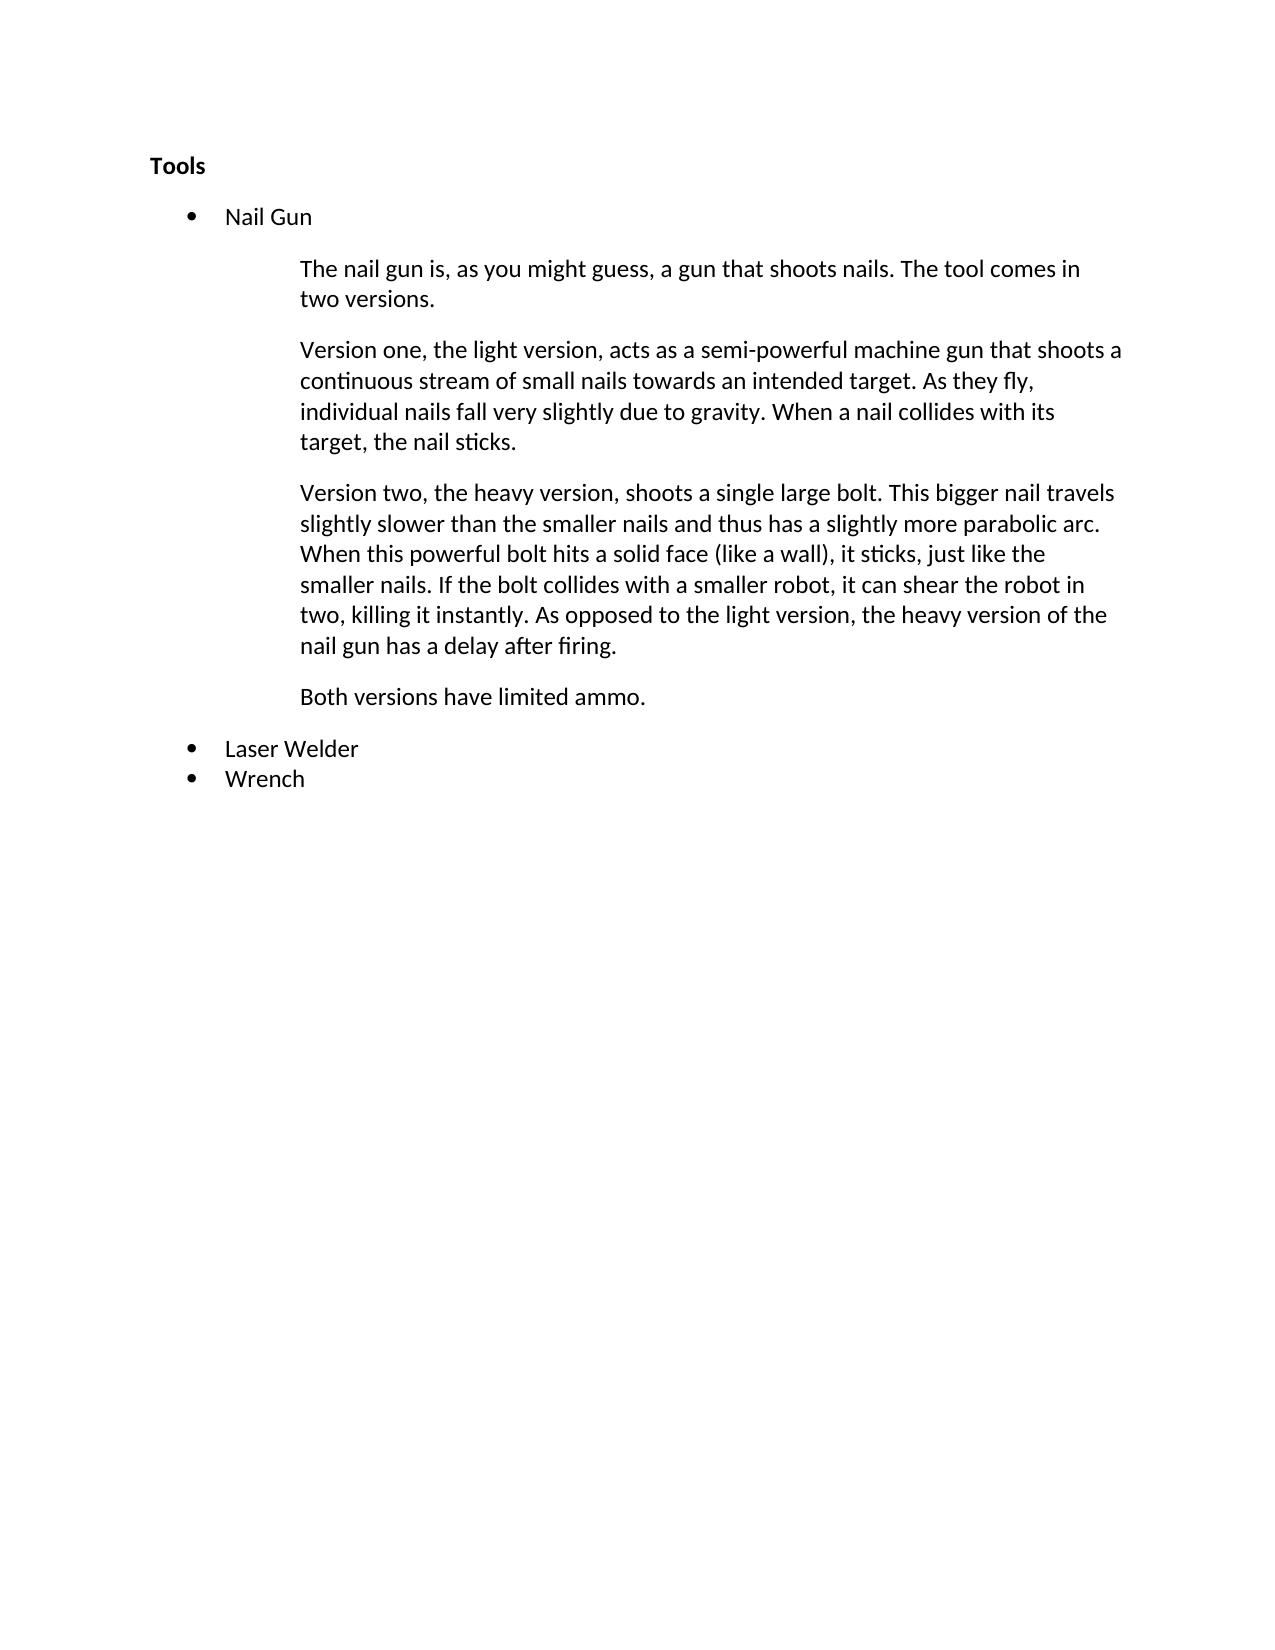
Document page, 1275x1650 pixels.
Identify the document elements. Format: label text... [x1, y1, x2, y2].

text The nail gun is, as you might guess, a gun that shoots nails. The tool comes in two versions. [300, 253, 1125, 314]
list Wrench [187, 763, 1125, 794]
text Version two, the heavy version, shoots a single large bolt. This bigger nail travels slightly slower than the smaller nails and thus has a slightly more parabolic arc. When this powerful bolt hits a solid face (like a wall), it sticks, just like the smaller nails. If the bolt collides with a smaller robot, it can shear the robot in two, killing it instantly. As opposed to the light version, the heavy version of the nail gun has a delay after firing. [300, 477, 1125, 661]
text Version one, the light version, acts as a semi-powerful machine gun that shoots a continuous stream of small nails towards an intended target. As they fly, individual nails fall very slightly due to gravity. When a nail collides with its target, the nail sticks. [300, 334, 1125, 457]
list Laser Welder [187, 733, 1125, 763]
text Tools [150, 150, 1125, 181]
text Both versions have limited ammo. [300, 681, 1125, 712]
list Nail Gun [187, 201, 1125, 232]
